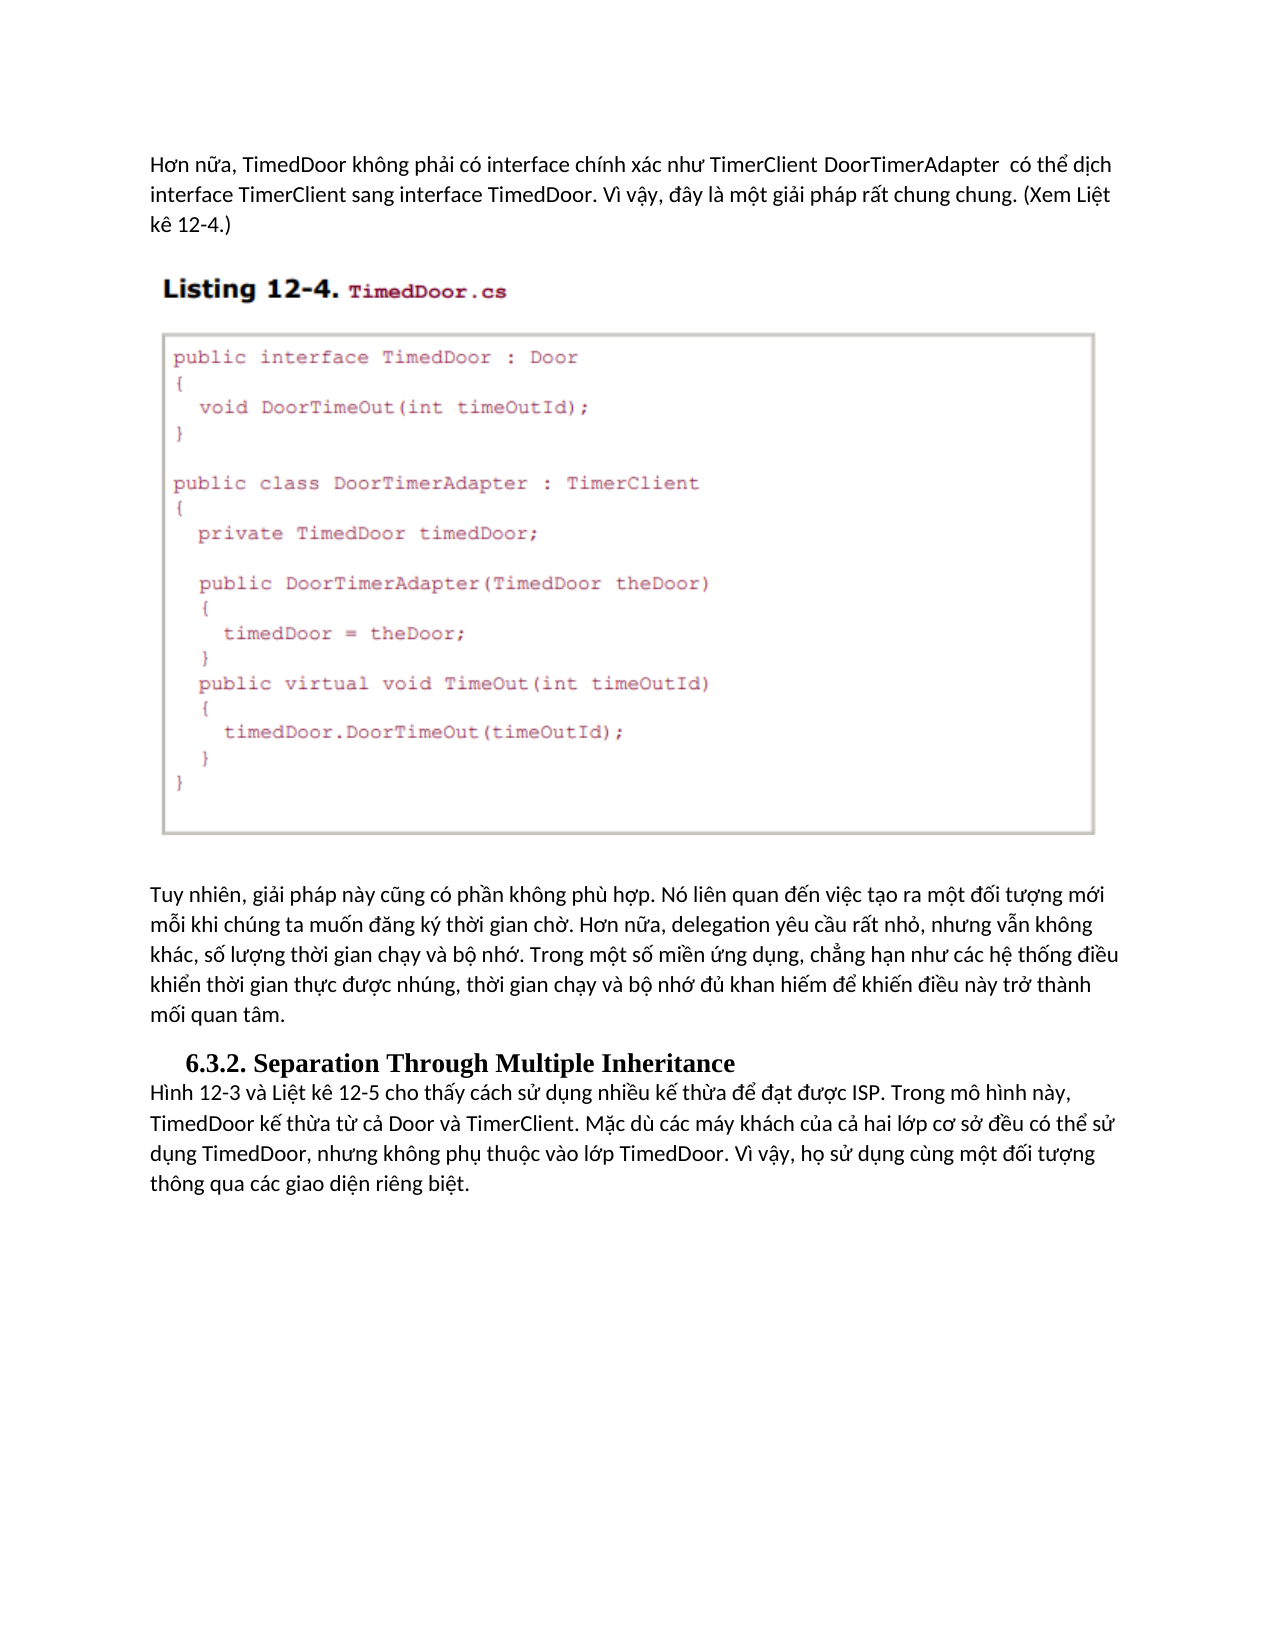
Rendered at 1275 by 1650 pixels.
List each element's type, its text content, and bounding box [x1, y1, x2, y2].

picture [150, 257, 1125, 861]
text Tuy nhiên, giải pháp này cũng có phần không phù hợp. Nó liên quan đến việc tạo ra một đối tượng mới mỗi khi chúng ta muốn đăng ký thời gian chờ. Hơn nữa, delegation yêu cầu rất nhỏ, nhưng vẫn không khác, số lượng thời gian chạy và bộ nhớ. Trong một số miền ứng dụng, chẳng hạn như các hệ thống điều khiển thời gian thực được nhúng, thời gian chạy và bộ nhớ đủ khan hiếm để khiến điều này trở thành mối quan tâm. [150, 880, 1125, 1028]
text Hơn nữa, TimedDoor không phải có interface chính xác như TimerClient DoorTimerAdapter có thể dịch interface TimerClient sang interface TimedDoor. Vì vậy, đây là một giải pháp rất chung chung. (Xem Liệt kê 12-4.) [150, 150, 1125, 238]
subtitle Separation Through Multiple Inheritance [185, 1047, 1125, 1078]
text Hình 12-3 và Liệt kê 12-5 cho thấy cách sử dụng nhiều kế thừa để đạt được ISP. Trong mô hình này, TimedDoor kế thừa từ cả Door và TimerClient. Mặc dù các máy khách của cả hai lớp cơ sở đều có thể sử dụng TimedDoor, nhưng không phụ thuộc vào lớp TimedDoor. Vì vậy, họ sử dụng cùng một đối tượng thông qua các giao diện riêng biệt. [150, 1078, 1125, 1197]
